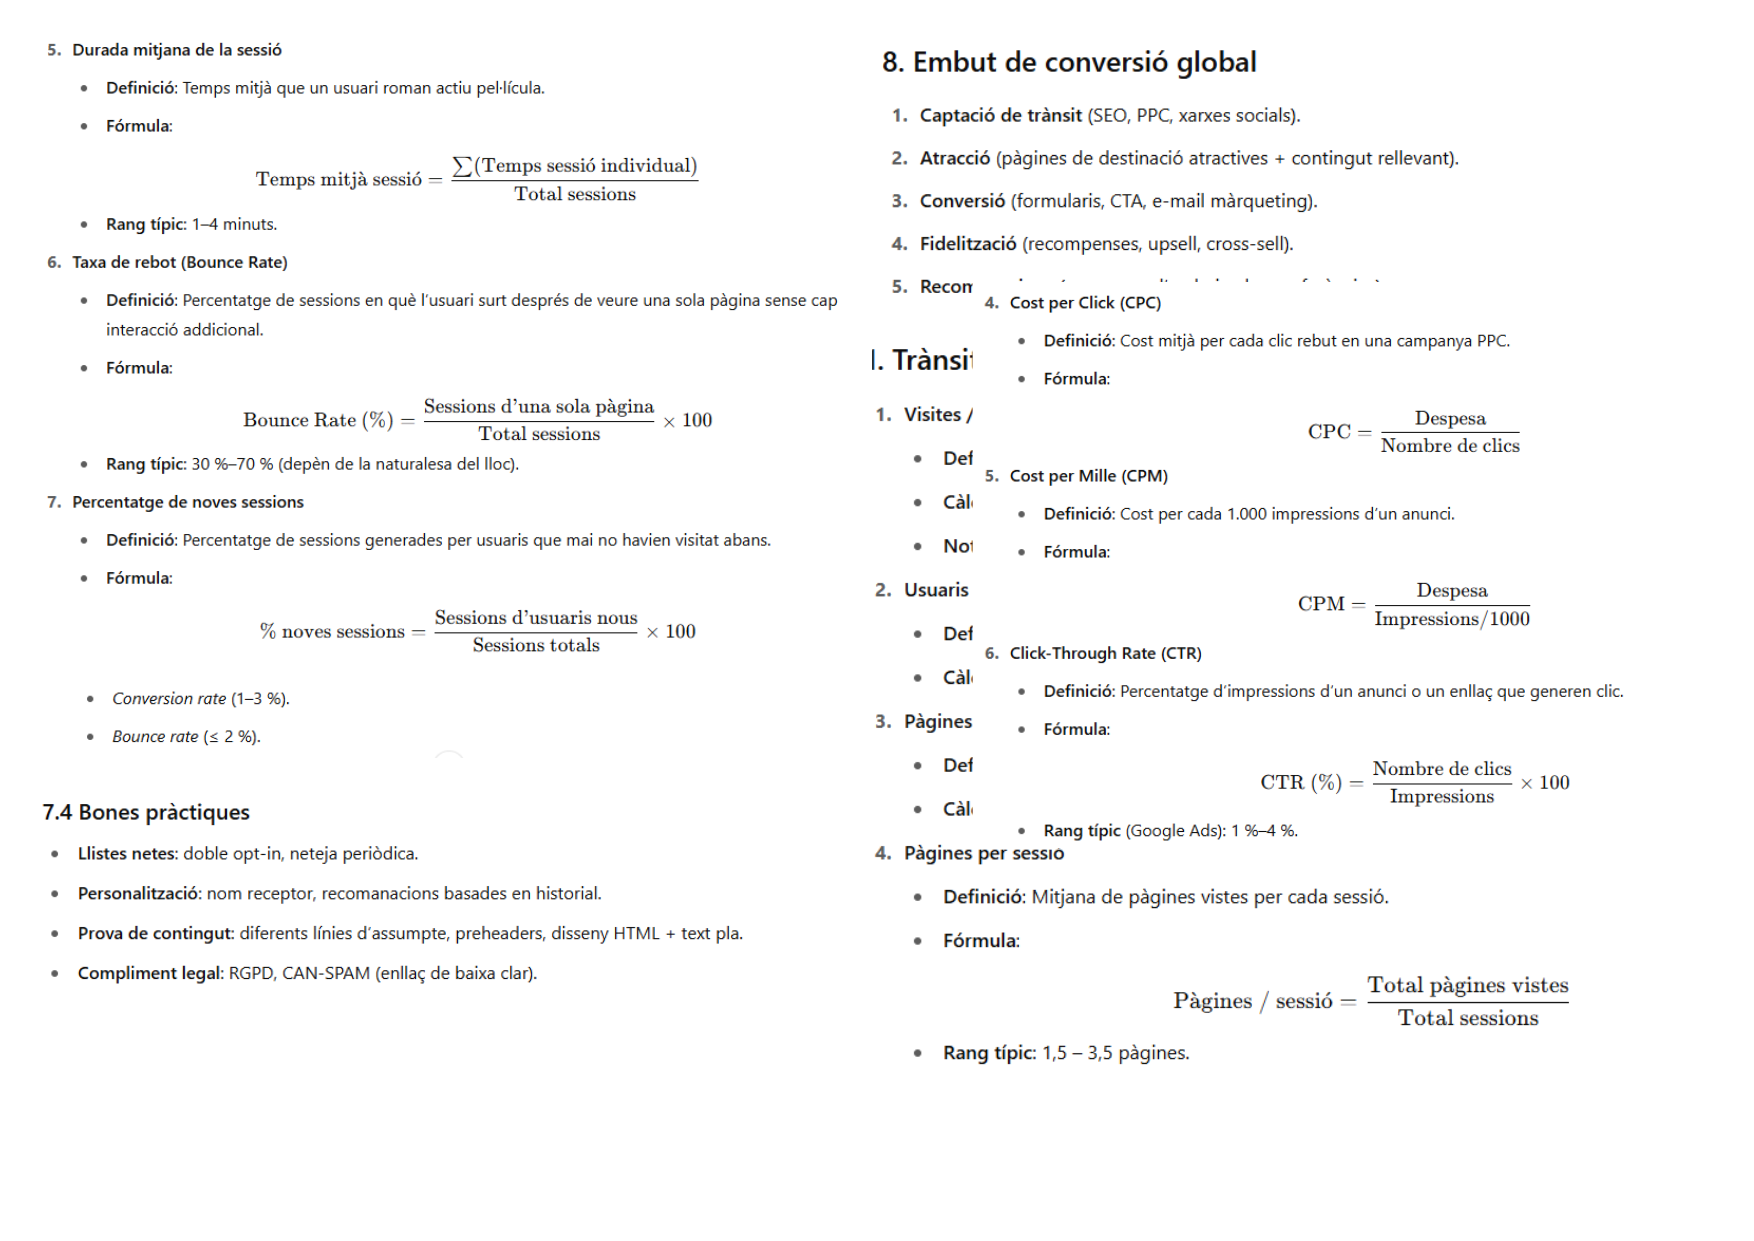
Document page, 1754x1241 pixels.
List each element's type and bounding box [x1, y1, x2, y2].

picture [26, 782, 788, 1005]
picture [26, 23, 1687, 1078]
